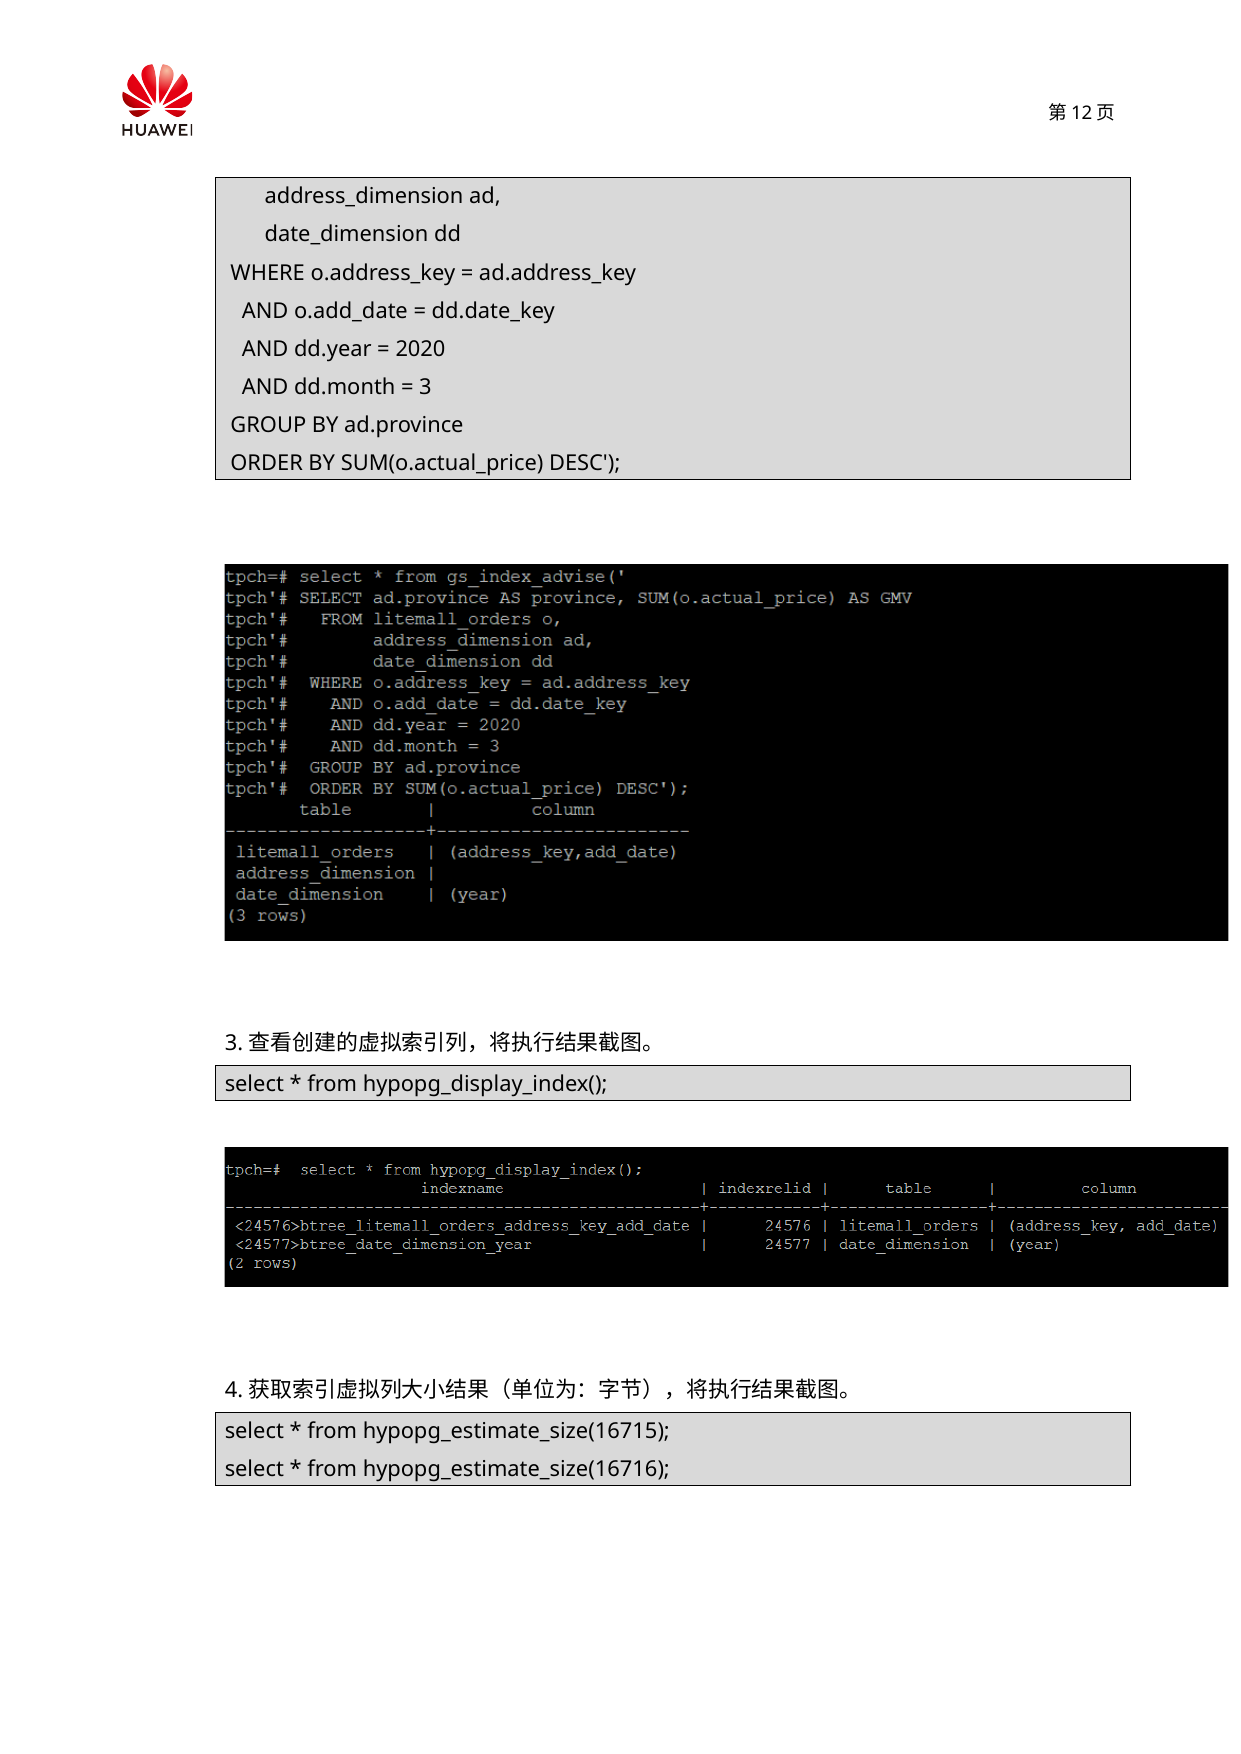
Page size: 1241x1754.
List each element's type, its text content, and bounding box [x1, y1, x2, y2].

text AND o.add_date = dd.date_key [216, 292, 1130, 324]
picture [224, 564, 1229, 941]
text date_dimension dd [216, 215, 1130, 248]
text select * from hypopg_estimate_size(16716); [216, 1450, 1130, 1485]
text address_dimension ad, [216, 178, 1130, 210]
text AND dd.year = 2020 [216, 330, 1130, 363]
text 3. 查看创建的虚拟索引列，将执行结果截图。 [224, 1025, 1122, 1057]
picture [122, 64, 193, 136]
text GROUP BY ad.province [216, 406, 1130, 439]
text select * from hypopg_estimate_size(16715); [216, 1413, 1130, 1444]
text ORDER BY SUM(o.actual_price) DESC'); [216, 444, 1130, 479]
text AND dd.month = 3 [216, 368, 1130, 401]
picture [224, 1147, 1229, 1287]
text select * from hypopg_display_index(); [216, 1066, 1130, 1100]
text WHERE o.address_key = ad.address_key [216, 253, 1130, 286]
text 4. 获取索引虚拟列大小结果（单位为：字节），将执行结果截图。 [224, 1372, 1122, 1403]
